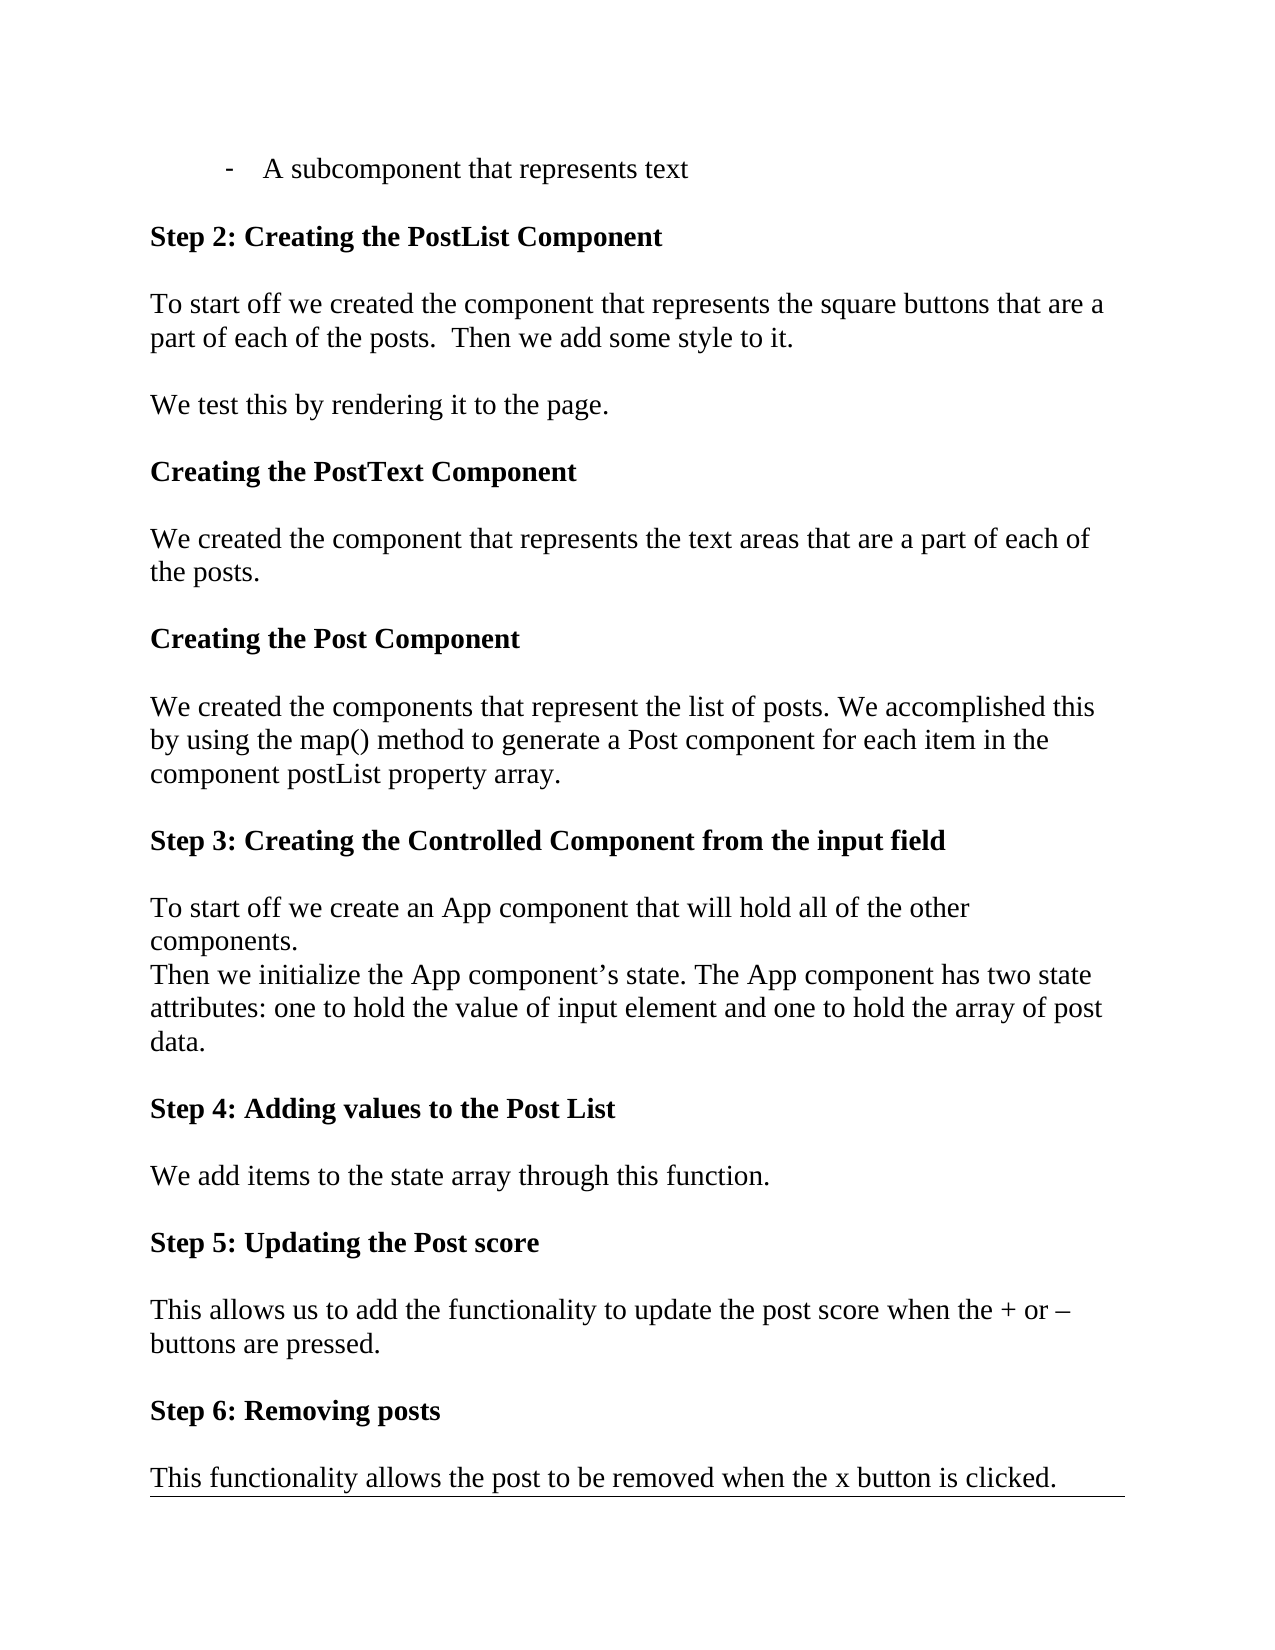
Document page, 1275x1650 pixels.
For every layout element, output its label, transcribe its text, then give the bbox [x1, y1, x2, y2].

text To start off we create an App component that will hold all of the other components. [150, 890, 1125, 957]
text We test this by rendering it to the page. [150, 387, 1125, 420]
text Creating the Post Component [150, 622, 1125, 655]
text Step 3: Creating the Controlled Component from the input field [150, 823, 1125, 856]
text We created the components that represent the list of posts. We accomplished this by using the map() method to generate a Post component for each item in the component postList property array. [150, 689, 1125, 789]
text Then we initialize the App component’s state. The App component has two state attributes: one to hold the value of input element and one to hold the array of post data. [150, 957, 1125, 1058]
text To start off we created the component that represents the square buttons that are a part of each of the posts. Then we add some style to it. [150, 286, 1125, 353]
text We created the component that represents the text areas that are a part of each of the posts. [150, 521, 1125, 588]
list A subcomponent that represents text [225, 150, 1125, 186]
text Step 4: Adding values to the Post List [150, 1091, 1125, 1125]
text This allows us to add the functionality to update the post score when the + or – buttons are pressed. [150, 1292, 1125, 1359]
text This functionality allows the post to be removed when the x button is clicked. [150, 1460, 1125, 1496]
text We add items to the state array through this function. [150, 1158, 1125, 1192]
text Step 5: Updating the Post score [150, 1225, 1125, 1259]
text Step 6: Removing posts [150, 1393, 1125, 1427]
text Step 2: Creating the PostList Component [150, 219, 1125, 253]
text Creating the PostText Component [150, 454, 1125, 487]
